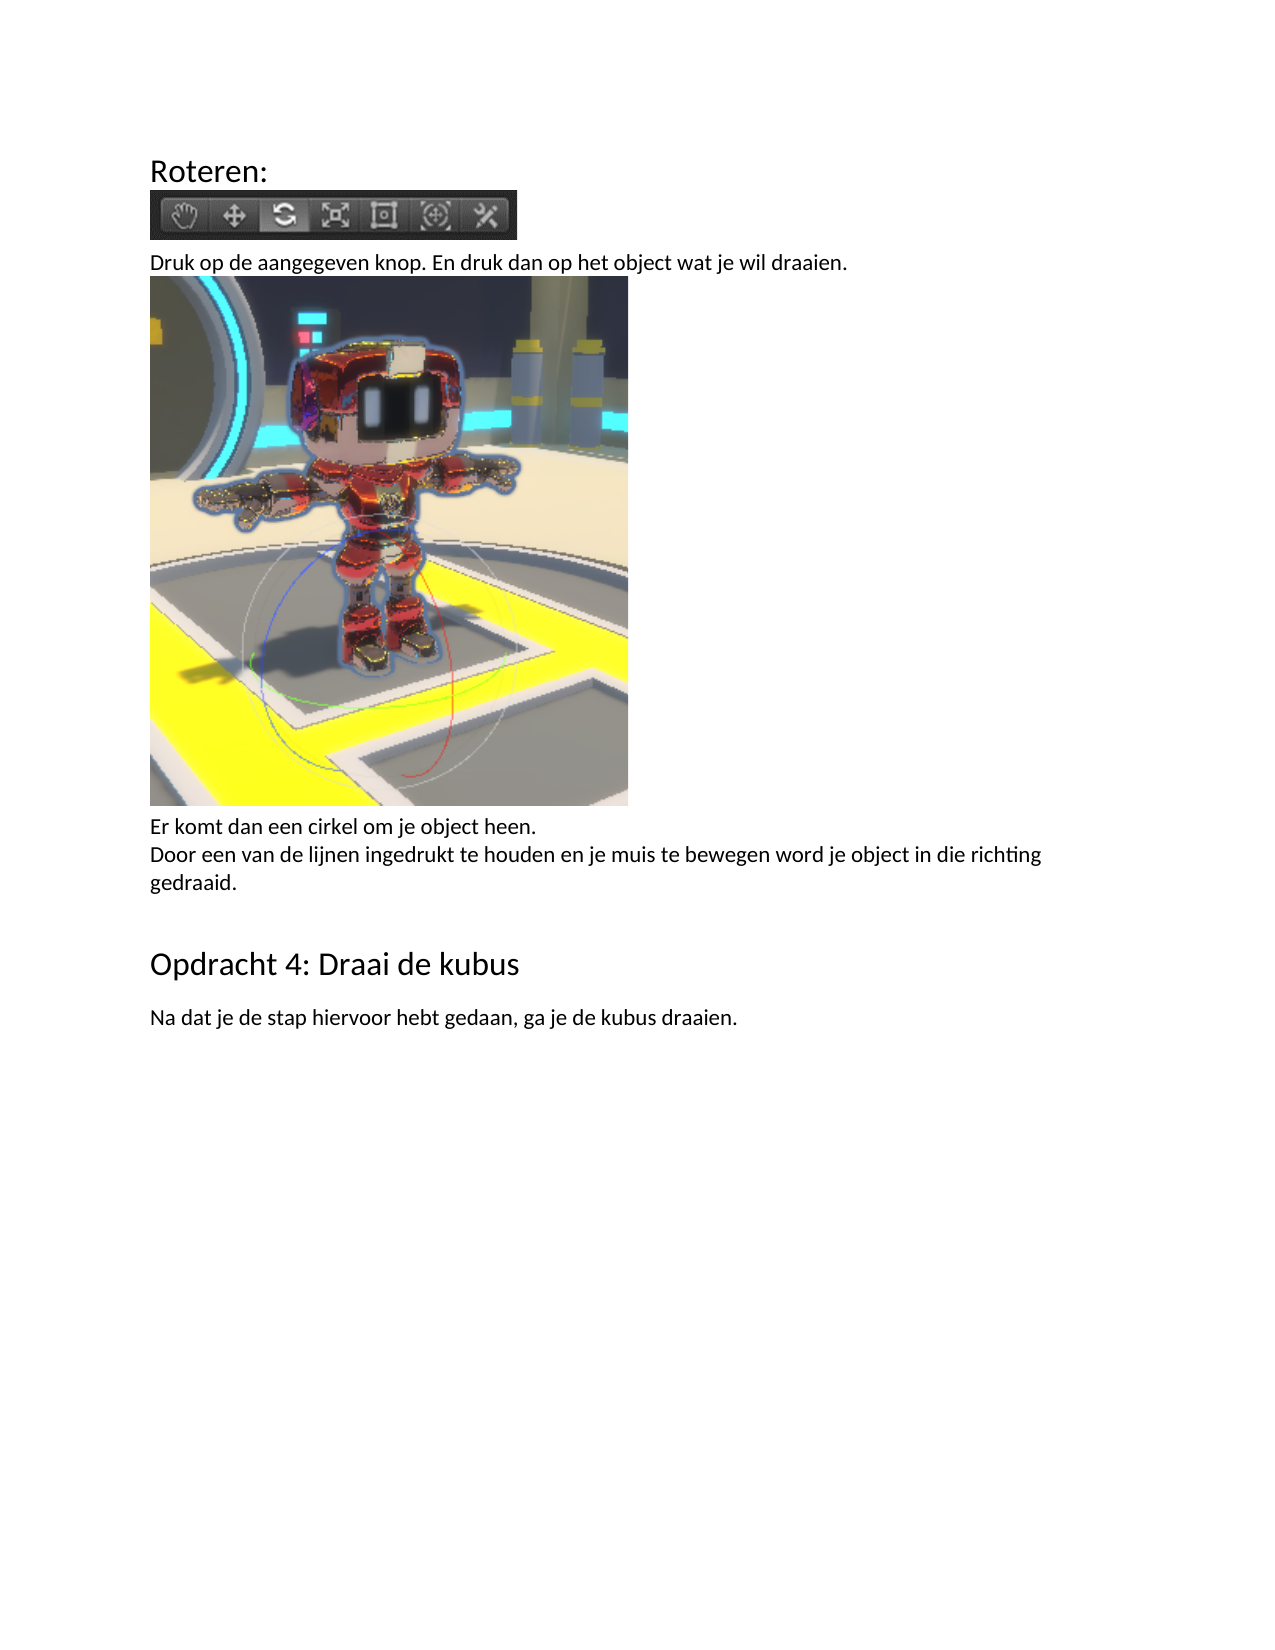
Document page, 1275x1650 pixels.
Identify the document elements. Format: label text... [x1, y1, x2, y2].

text Door een van de lijnen ingedrukt te houden en je muis te bewegen word je object in die richting gedraaid. [150, 840, 1125, 896]
text Er komt dan een cirkel om je object heen. [150, 812, 1125, 840]
picture [150, 190, 518, 240]
text Opdracht 4: Draai de kubus [150, 943, 1125, 983]
text Roteren: [150, 150, 1125, 191]
picture [150, 276, 629, 806]
text Na dat je de stap hiervoor hebt gedaan, ga je de kubus draaien. [150, 1003, 1125, 1031]
text Druk op de aangegeven knop. En druk dan op het object wat je wil draaien. [150, 248, 1125, 276]
